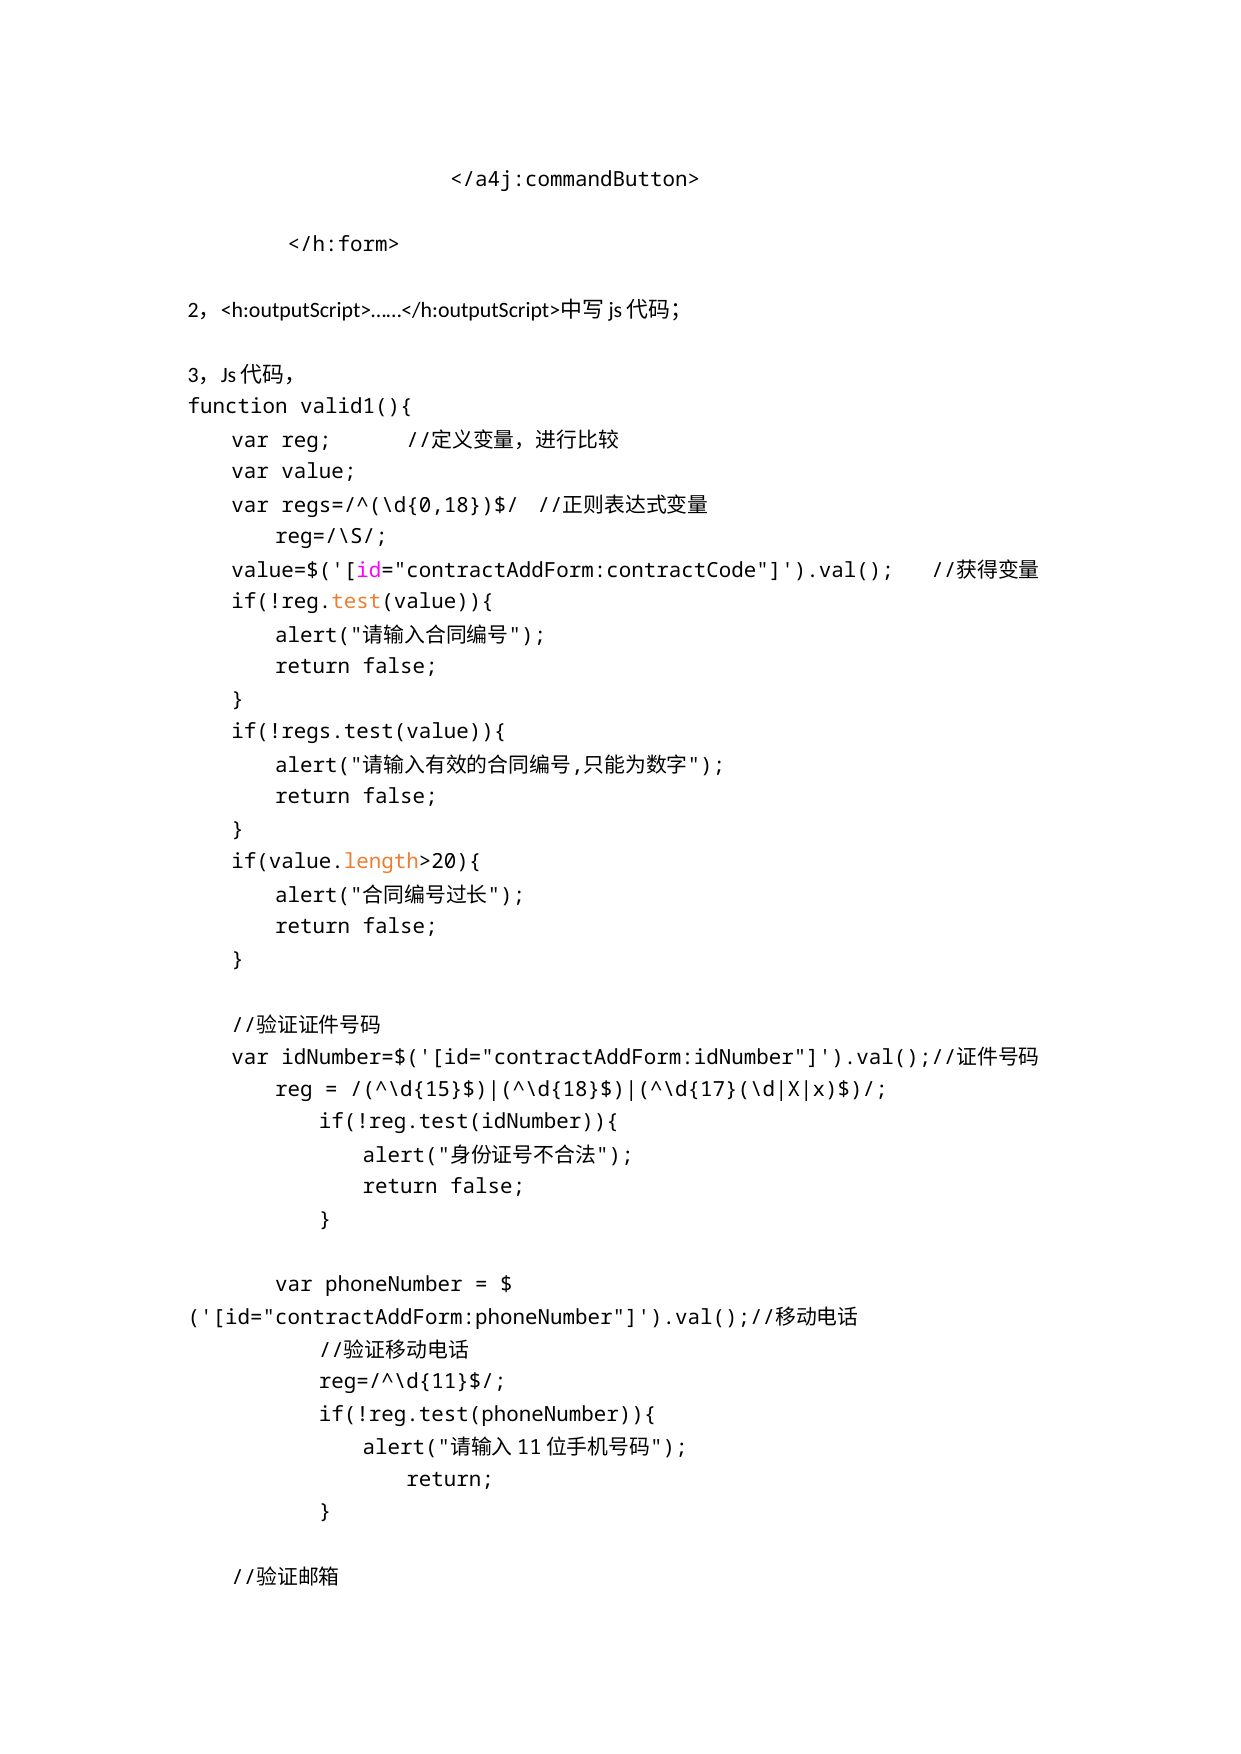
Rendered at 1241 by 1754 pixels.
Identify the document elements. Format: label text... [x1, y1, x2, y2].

text function valid1(){ [187, 389, 1053, 422]
text if(value.length>20){ [187, 844, 1053, 877]
text alert("请输入有效的合同编号,只能为数字"); [187, 747, 1053, 779]
text alert("请输入11位手机号码"); [187, 1429, 1053, 1462]
text value=$('[id="contractAddForm:contractCode"]').val(); //获得变量 [187, 552, 1053, 584]
text 3，Js代码， [187, 357, 1053, 389]
text var value; [187, 454, 1053, 487]
text var idNumber=$('[id="contractAddForm:idNumber"]').val();//证件号码 [187, 1039, 1053, 1072]
text alert("合同编号过长"); [187, 877, 1053, 909]
text if(!reg.test(value)){ [187, 584, 1053, 617]
text return false; [187, 649, 1053, 682]
text return false; [187, 779, 1053, 812]
text return; [187, 1462, 1053, 1494]
text return false; [187, 1169, 1053, 1202]
text } [187, 942, 1053, 974]
text 2，<h:outputScript>……</h:outputScript>中写js代码； [187, 292, 1053, 324]
text </h:form> [187, 227, 1053, 259]
text var phoneNumber = $('[id="contractAddForm:phoneNumber"]').val();//移动电话 [187, 1267, 1053, 1332]
text </a4j:commandButton> [187, 162, 1053, 194]
text var regs=/^(\d{0,18})$/ //正则表达式变量 [187, 487, 1053, 519]
text reg = /(^\d{15}$)|(^\d{18}$)|(^\d{17}(\d|X|x)$)/; [187, 1072, 1053, 1104]
text } [187, 1494, 1053, 1527]
text //验证邮箱 [187, 1559, 1053, 1592]
text if(!regs.test(value)){ [187, 714, 1053, 747]
text reg=/\S/; [187, 519, 1053, 552]
text reg=/^\d{11}$/; [187, 1364, 1053, 1397]
text return false; [187, 909, 1053, 942]
text } [187, 812, 1053, 844]
text //验证移动电话 [187, 1332, 1053, 1364]
text } [187, 1202, 1053, 1234]
text if(!reg.test(idNumber)){ [187, 1104, 1053, 1137]
text //验证证件号码 [187, 1007, 1053, 1039]
text alert("请输入合同编号"); [187, 617, 1053, 649]
text alert("身份证号不合法"); [187, 1137, 1053, 1169]
text } [187, 682, 1053, 714]
text var reg; //定义变量，进行比较 [187, 422, 1053, 454]
text if(!reg.test(phoneNumber)){ [187, 1397, 1053, 1429]
